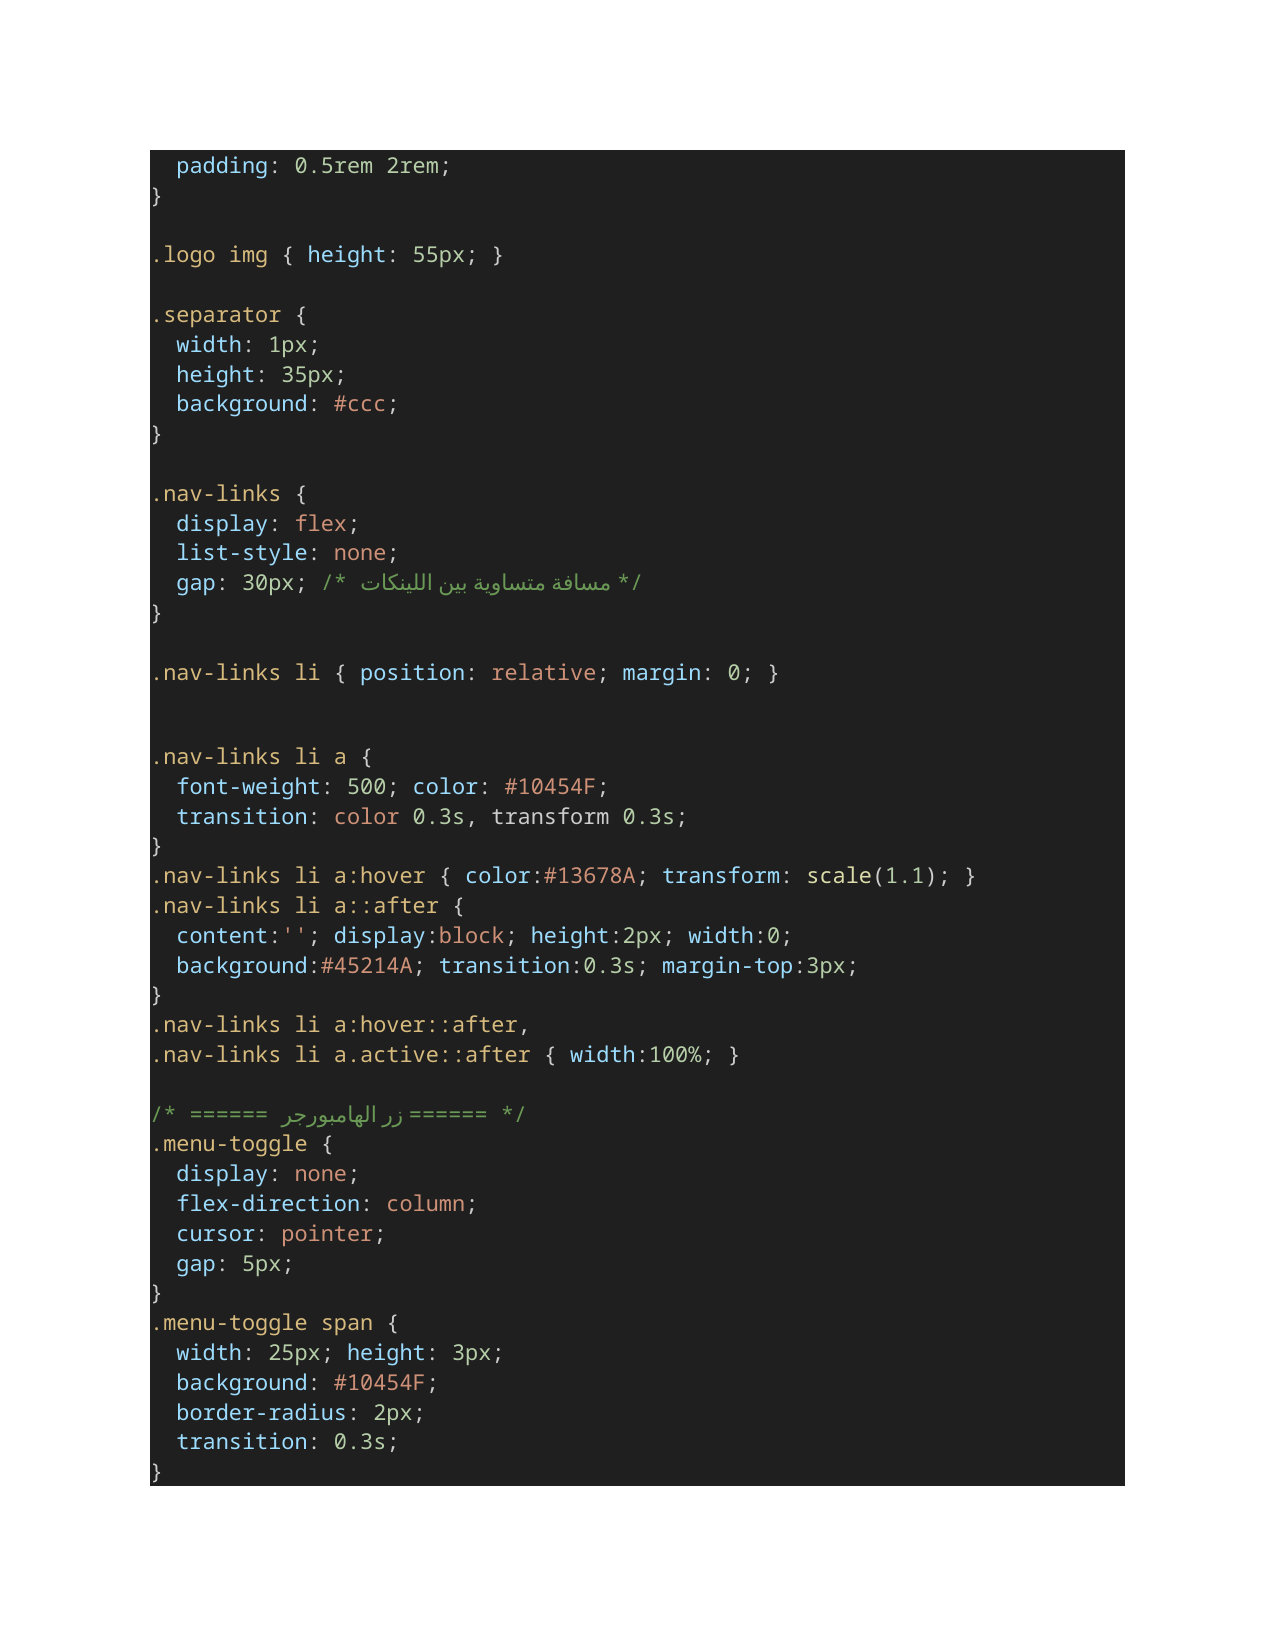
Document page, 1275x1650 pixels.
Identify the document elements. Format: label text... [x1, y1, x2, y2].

text width: 25px; height: 3px; [150, 1337, 1125, 1367]
text .nav-links li a:hover { color:#13678A; transform: scale(1.1); } [150, 860, 1125, 890]
text flex-direction: column; [150, 1188, 1125, 1218]
text background: #10454F; [150, 1367, 1125, 1396]
text display: none; [150, 1158, 1125, 1188]
text } [150, 979, 1125, 1009]
text .nav-links { [150, 478, 1125, 507]
text /* ====== زر الهامبورجر ====== */ [150, 1098, 1125, 1128]
text .menu-toggle span { [150, 1307, 1125, 1337]
text .nav-links li a:hover::after, [150, 1009, 1125, 1039]
text transition: 0.3s; [150, 1426, 1125, 1456]
text cursor: pointer; [150, 1218, 1125, 1247]
text font-weight: 500; color: #10454F; [150, 771, 1125, 801]
text } [150, 830, 1125, 860]
text } [150, 418, 1125, 448]
text .logo img { height: 55px; } [150, 239, 1125, 269]
text gap: 30px; /* مسافة متساوية بين اللينكات */ [150, 567, 1125, 597]
text .nav-links li { position: relative; margin: 0; } [150, 656, 1125, 686]
text content:''; display:block; height:2px; width:0; [150, 920, 1125, 949]
text height: 35px; [150, 358, 1125, 388]
text .nav-links li a::after { [150, 890, 1125, 920]
text list-style: none; [150, 537, 1125, 567]
text } [150, 597, 1125, 627]
text } [150, 1456, 1125, 1486]
text padding: 0.5rem 2rem; [150, 150, 1125, 180]
text .menu-toggle { [150, 1128, 1125, 1158]
text gap: 5px; [150, 1247, 1125, 1277]
text background:#45214A; transition:0.3s; margin-top:3px; [150, 949, 1125, 979]
text } [150, 1277, 1125, 1307]
text .separator { [150, 299, 1125, 329]
text border-radius: 2px; [150, 1396, 1125, 1426]
text .nav-links li a.active::after { width:100%; } [150, 1039, 1125, 1069]
text background: #ccc; [150, 388, 1125, 418]
text } [150, 180, 1125, 209]
text transition: color 0.3s, transform 0.3s; [150, 801, 1125, 830]
text .nav-links li a { [150, 741, 1125, 771]
text width: 1px; [150, 329, 1125, 358]
text display: flex; [150, 507, 1125, 537]
